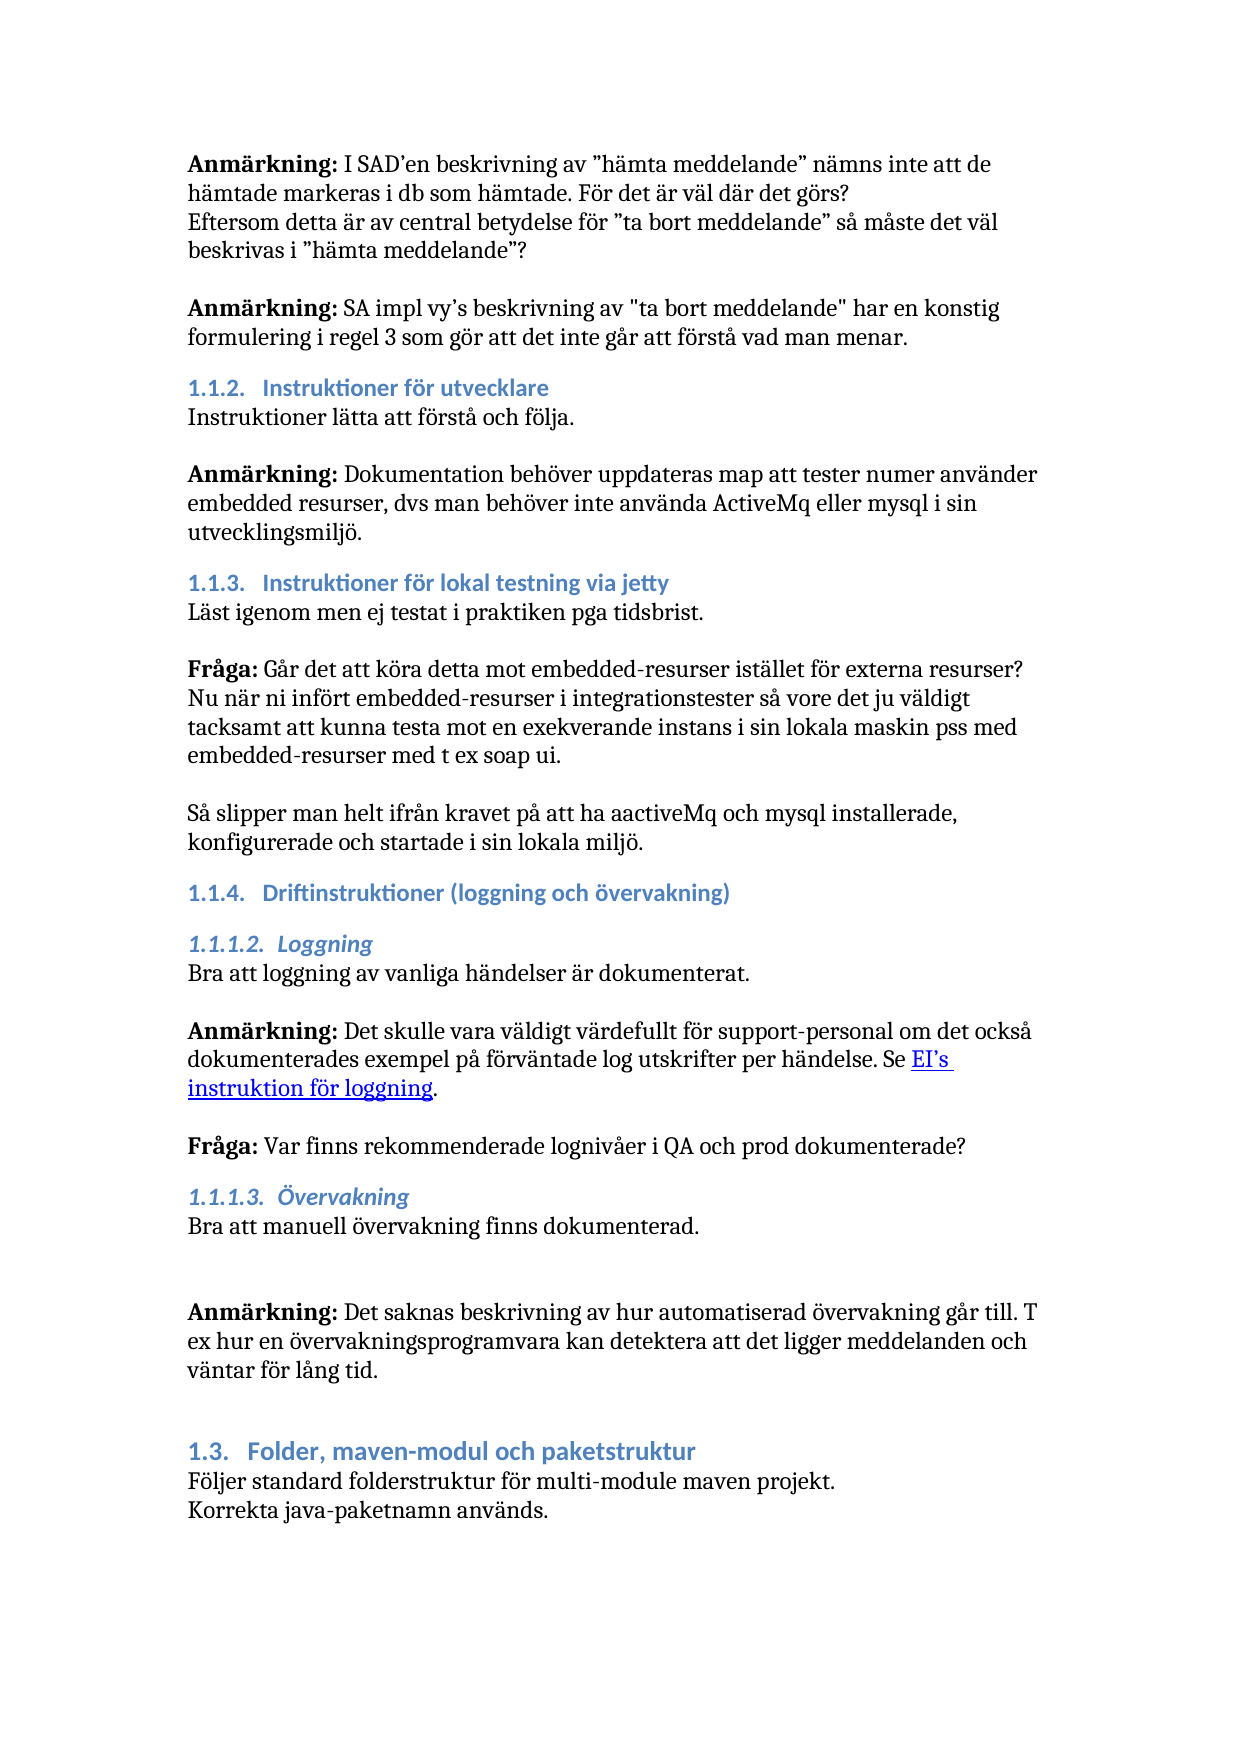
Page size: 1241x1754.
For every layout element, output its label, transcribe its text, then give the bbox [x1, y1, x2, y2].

subtitle Driftinstruktioner (loggning och övervakning) [187, 877, 1053, 908]
text Fråga: Var finns rekommenderade lognivåer i QA och prod dokumenterade? [187, 1132, 1053, 1160]
text Bra att manuell övervakning finns dokumenterad. [187, 1212, 1053, 1241]
text Anmärkning: I SAD’en beskrivning av ”hämta meddelande” nämns inte att de hämtade markeras i db som hämtade. För det är väl där det görs? Eftersom detta är av central betydelse för ”ta bort meddelande” så måste det väl beskrivas i ”hämta meddelande”? [187, 150, 1053, 265]
text Så slipper man helt ifrån kravet på att ha aactiveMq och mysql installerade, konfigurerade och startade i sin lokala miljö. [187, 799, 1053, 856]
text Läst igenom men ej testat i praktiken pga tidsbrist. [187, 598, 1053, 626]
text Instruktioner lätta att förstå och följa. [187, 403, 1053, 431]
text Anmärkning: Dokumentation behöver uppdateras map att tester numer använder embedded resurser, dvs man behöver inte använda ActiveMq eller mysql i sin utvecklingsmiljö. [187, 460, 1053, 546]
subtitle Folder, maven-modul och paketstruktur [187, 1434, 1053, 1467]
text Följer standard folderstruktur för multi-module maven projekt. Korrekta java-paketnamn används. [187, 1467, 1053, 1524]
subtitle Loggning [187, 929, 1053, 959]
text Anmärkning: SA impl vy’s beskrivning av "ta bort meddelande" har en konstig formulering i regel 3 som gör att det inte går att förstå vad man menar. [187, 294, 1053, 351]
subtitle Instruktioner för utvecklare [187, 372, 1053, 403]
subtitle Instruktioner för lokal testning via jetty [187, 567, 1053, 598]
text Nu när ni infört embedded-resurser i integrationstester så vore det ju väldigt tacksamt att kunna testa mot en exekverande instans i sin lokala maskin pss med embedded-resurser med t ex soap ui. [187, 684, 1053, 770]
text Fråga: Går det att köra detta mot embedded-resurser istället för externa resurser? [187, 655, 1053, 684]
text Bra att loggning av vanliga händelser är dokumenterat. [187, 959, 1053, 988]
subtitle Övervakning [187, 1181, 1053, 1212]
text Anmärkning: Det saknas beskrivning av hur automatiserad övervakning går till. T ex hur en övervakningsprogramvara kan detektera att det ligger meddelanden och väntar för lång tid. [187, 1298, 1053, 1413]
text Anmärkning: Det skulle vara väldigt värdefullt för support-personal om det också dokumenterades exempel på förväntade log utskrifter per händelse. Se EI’s instruktion för loggning. [187, 1017, 1053, 1103]
